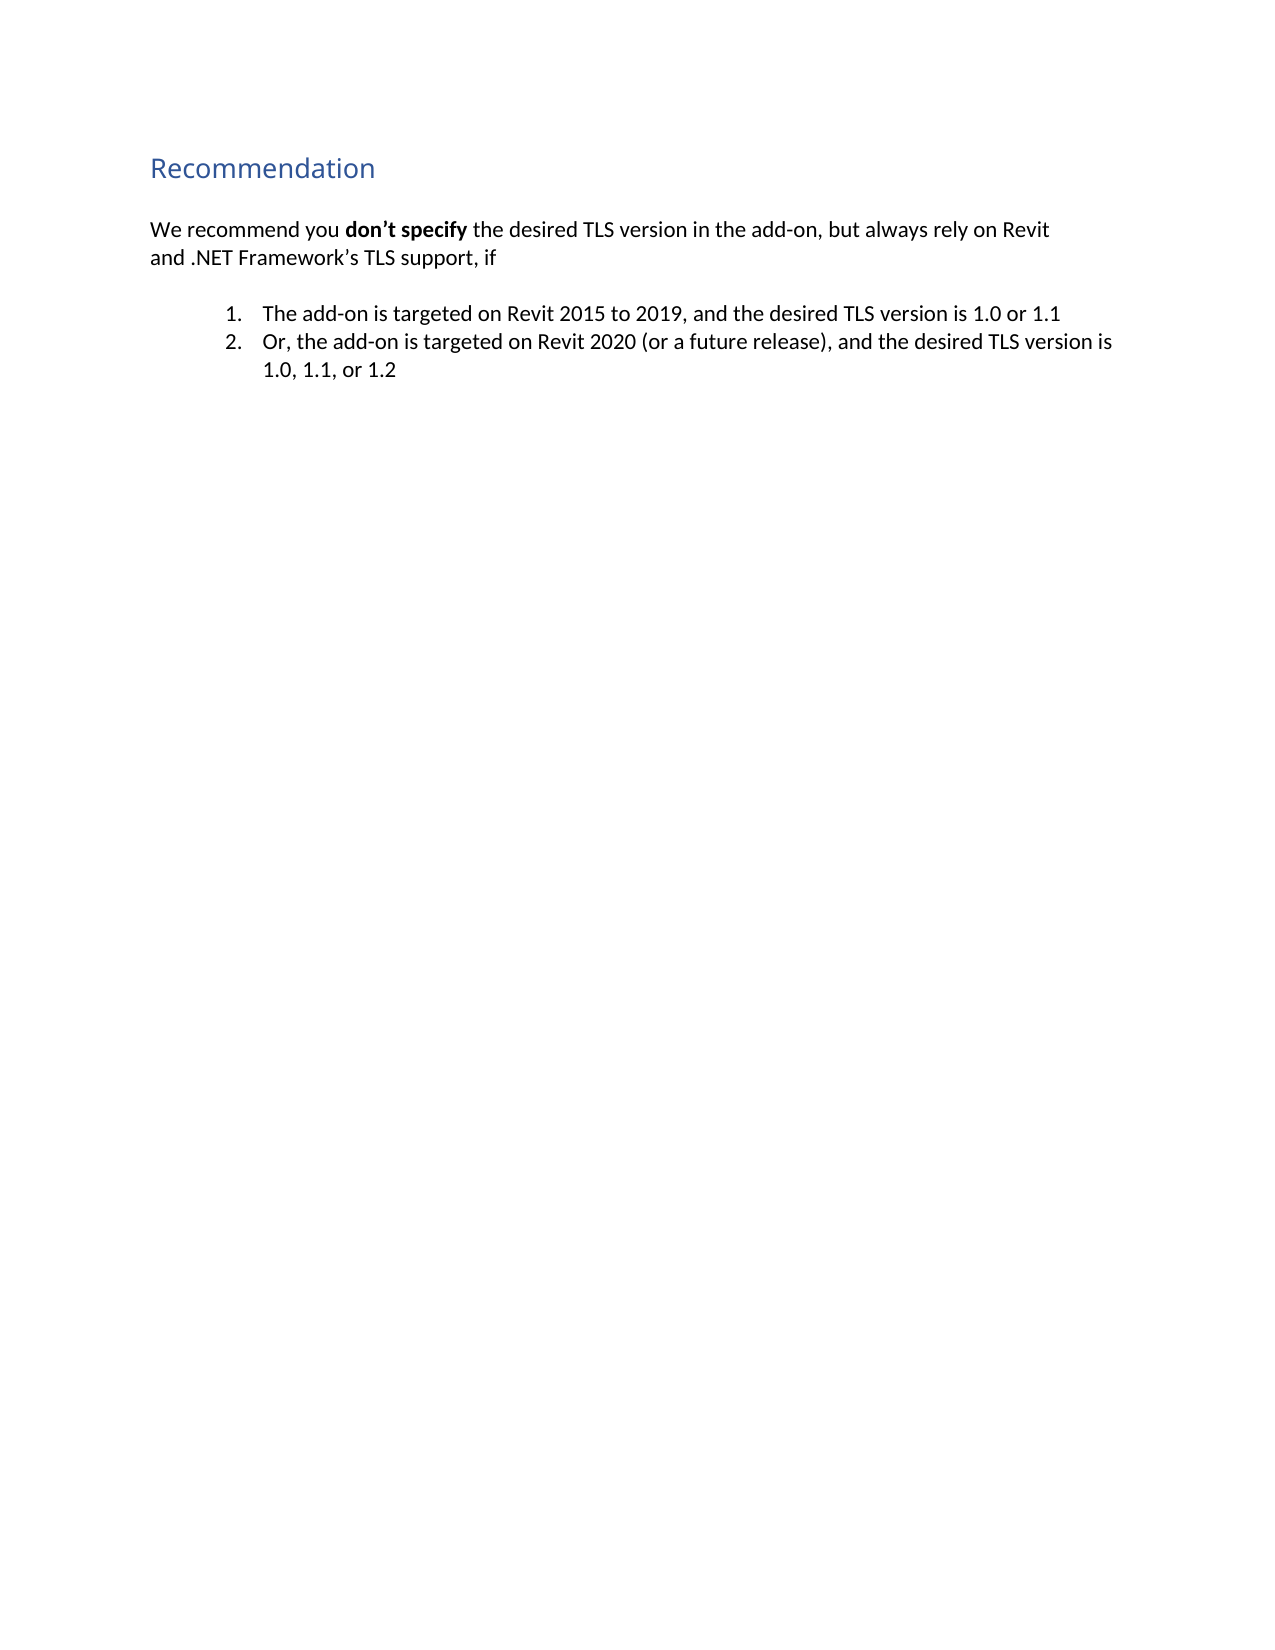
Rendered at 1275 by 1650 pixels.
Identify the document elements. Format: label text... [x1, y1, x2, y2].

subtitle Recommendation [150, 150, 1125, 187]
text We recommend you don’t specify the desired TLS version in the add-on, but always rely on Revit and .NET Framework’s TLS support, if [150, 215, 1125, 271]
list The add-on is targeted on Revit 2015 to 2019, and the desired TLS version is 1.0 or 1.1 [225, 299, 1125, 327]
list Or, the add-on is targeted on Revit 2020 (or a future release), and the desired TLS version is 1.0, 1.1, or 1.2 [225, 327, 1125, 383]
